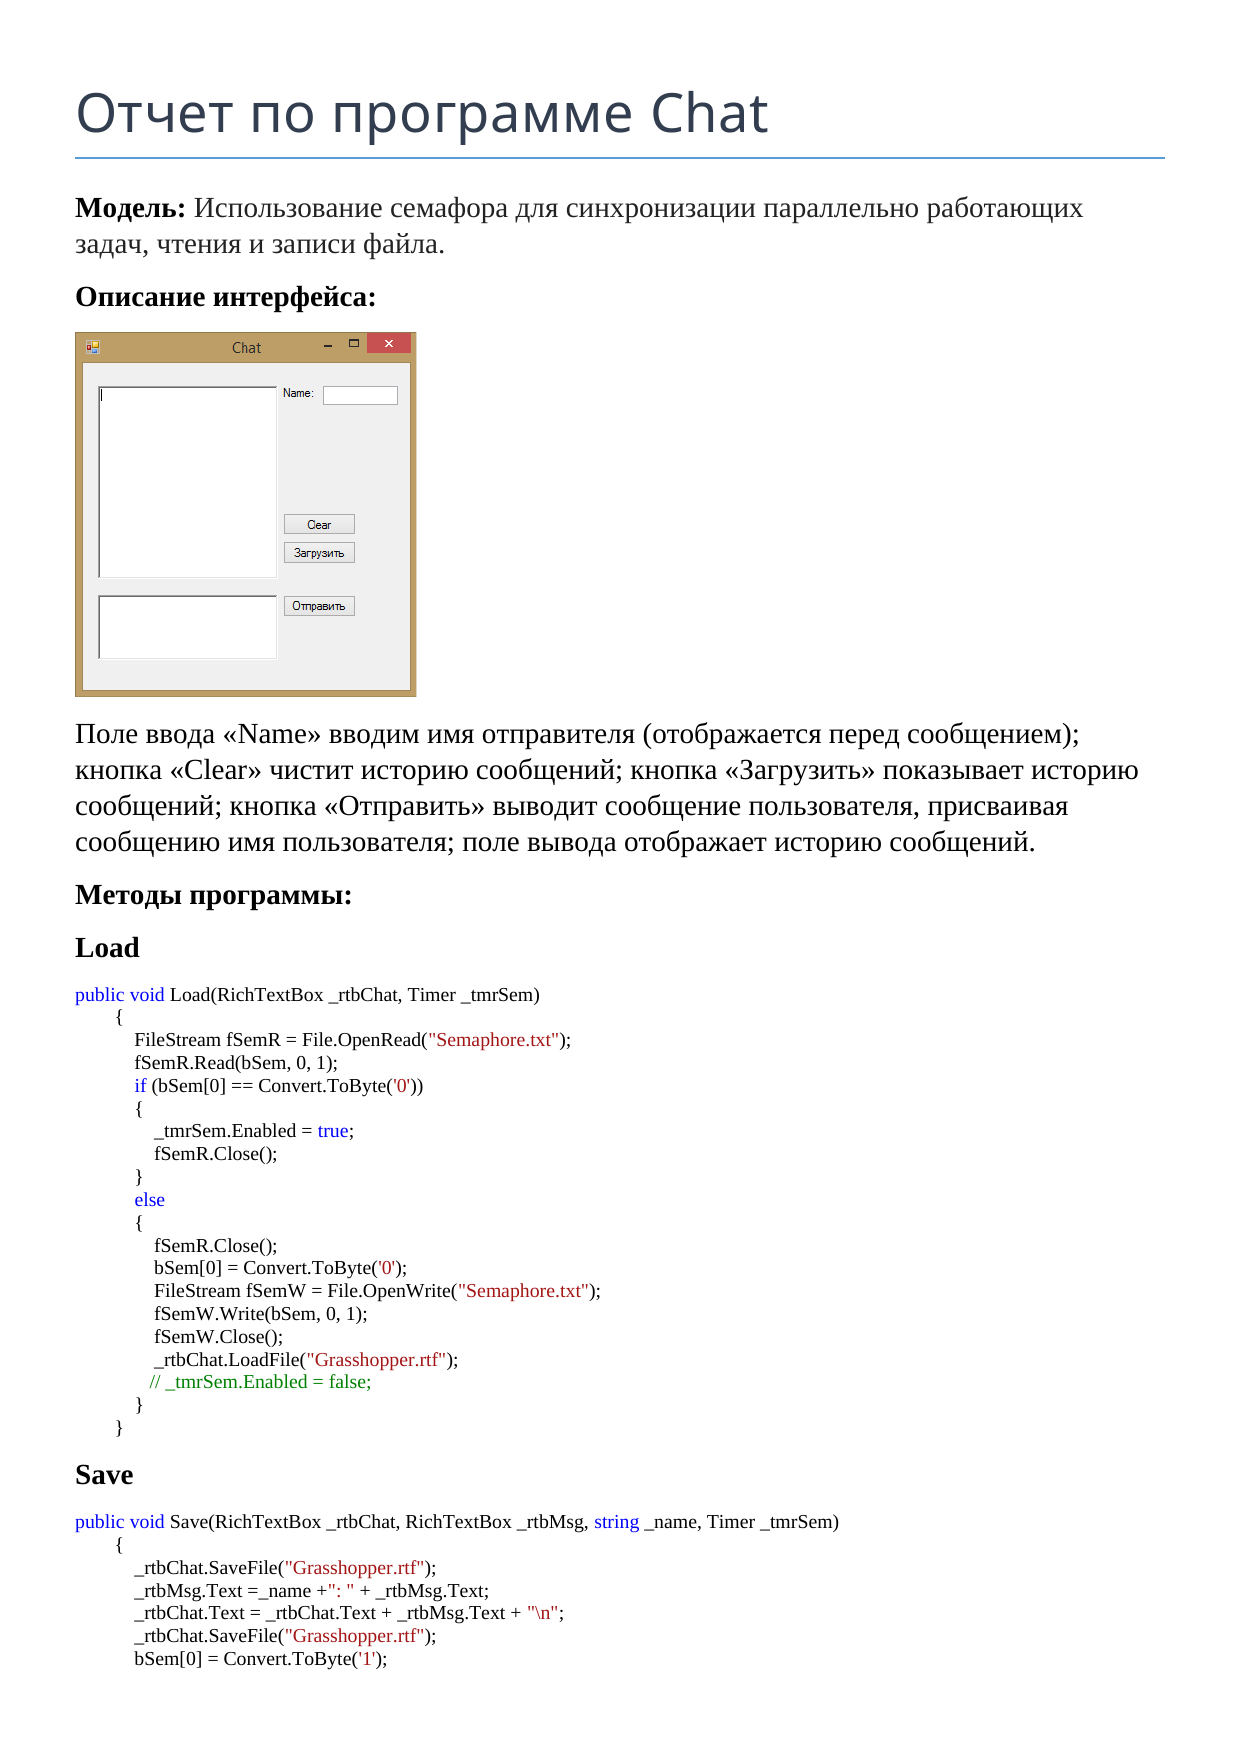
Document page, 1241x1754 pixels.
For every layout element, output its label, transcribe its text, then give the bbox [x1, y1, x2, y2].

text bSem[0] = Convert.ToByte('0'); [75, 1256, 1165, 1279]
text Save [75, 1457, 1165, 1491]
text } [75, 1393, 1165, 1416]
text { [75, 1097, 1165, 1119]
text fSemW.Write(bSem, 0, 1); [75, 1302, 1165, 1325]
text _rtbMsg.Text =_name +": " + _rtbMsg.Text; [75, 1578, 1165, 1601]
text else [75, 1188, 1165, 1211]
text fSemW.Close(); [75, 1325, 1165, 1348]
text fSemR.Read(bSem, 0, 1); [75, 1051, 1165, 1074]
text { [75, 1005, 1165, 1028]
text _rtbChat.Text = _rtbChat.Text + _rtbMsg.Text + "\n"; [75, 1601, 1165, 1624]
text if (bSem[0] == Convert.ToByte('0')) [75, 1074, 1165, 1097]
picture [75, 332, 417, 697]
text bSem[0] = Convert.ToByte('1'); [75, 1647, 1165, 1670]
text fSemR.Close(); [75, 1142, 1165, 1165]
text _rtbChat.LoadFile("Grasshopper.rtf"); [75, 1348, 1165, 1370]
text Поле ввода «Name» вводим имя отправителя (отображается перед сообщением); кнопка «Clear» чистит историю сообщений; кнопка «Загрузить» показывает историю сообщений; кнопка «Отправить» выводит сообщение пользователя, присваивая сообщению имя пользователя; поле вывода отображает историю сообщений. [75, 716, 1165, 858]
text fSemR.Close(); [75, 1233, 1165, 1256]
text _tmrSem.Enabled = true; [75, 1119, 1165, 1142]
text _rtbChat.SaveFile("Grasshopper.rtf"); [75, 1624, 1165, 1647]
text { [75, 1533, 1165, 1556]
text Load [75, 930, 1165, 963]
text public void Load(RichTextBox _rtbChat, Timer _tmrSem) [75, 983, 1165, 1005]
text Описание интерфейса: [75, 279, 1165, 313]
text Методы программы: [75, 877, 1165, 911]
title Отчет по программе Chat [75, 75, 1165, 157]
text public void Save(RichTextBox _rtbChat, RichTextBox _rtbMsg, string _name, Timer _tmrSem) [75, 1510, 1165, 1533]
text FileStream fSemR = File.OpenRead("Semaphore.txt"); [75, 1028, 1165, 1051]
text { [75, 1211, 1165, 1233]
text _rtbChat.SaveFile("Grasshopper.rtf"); [75, 1556, 1165, 1578]
text } [75, 1165, 1165, 1188]
text } [75, 1416, 1165, 1439]
text FileStream fSemW = File.OpenWrite("Semaphore.txt"); [75, 1279, 1165, 1302]
text Модель: Использование семафора для синхронизации параллельно работающих задач, чтения и записи файла. [75, 190, 1165, 260]
text // _tmrSem.Enabled = false; [75, 1370, 1165, 1393]
